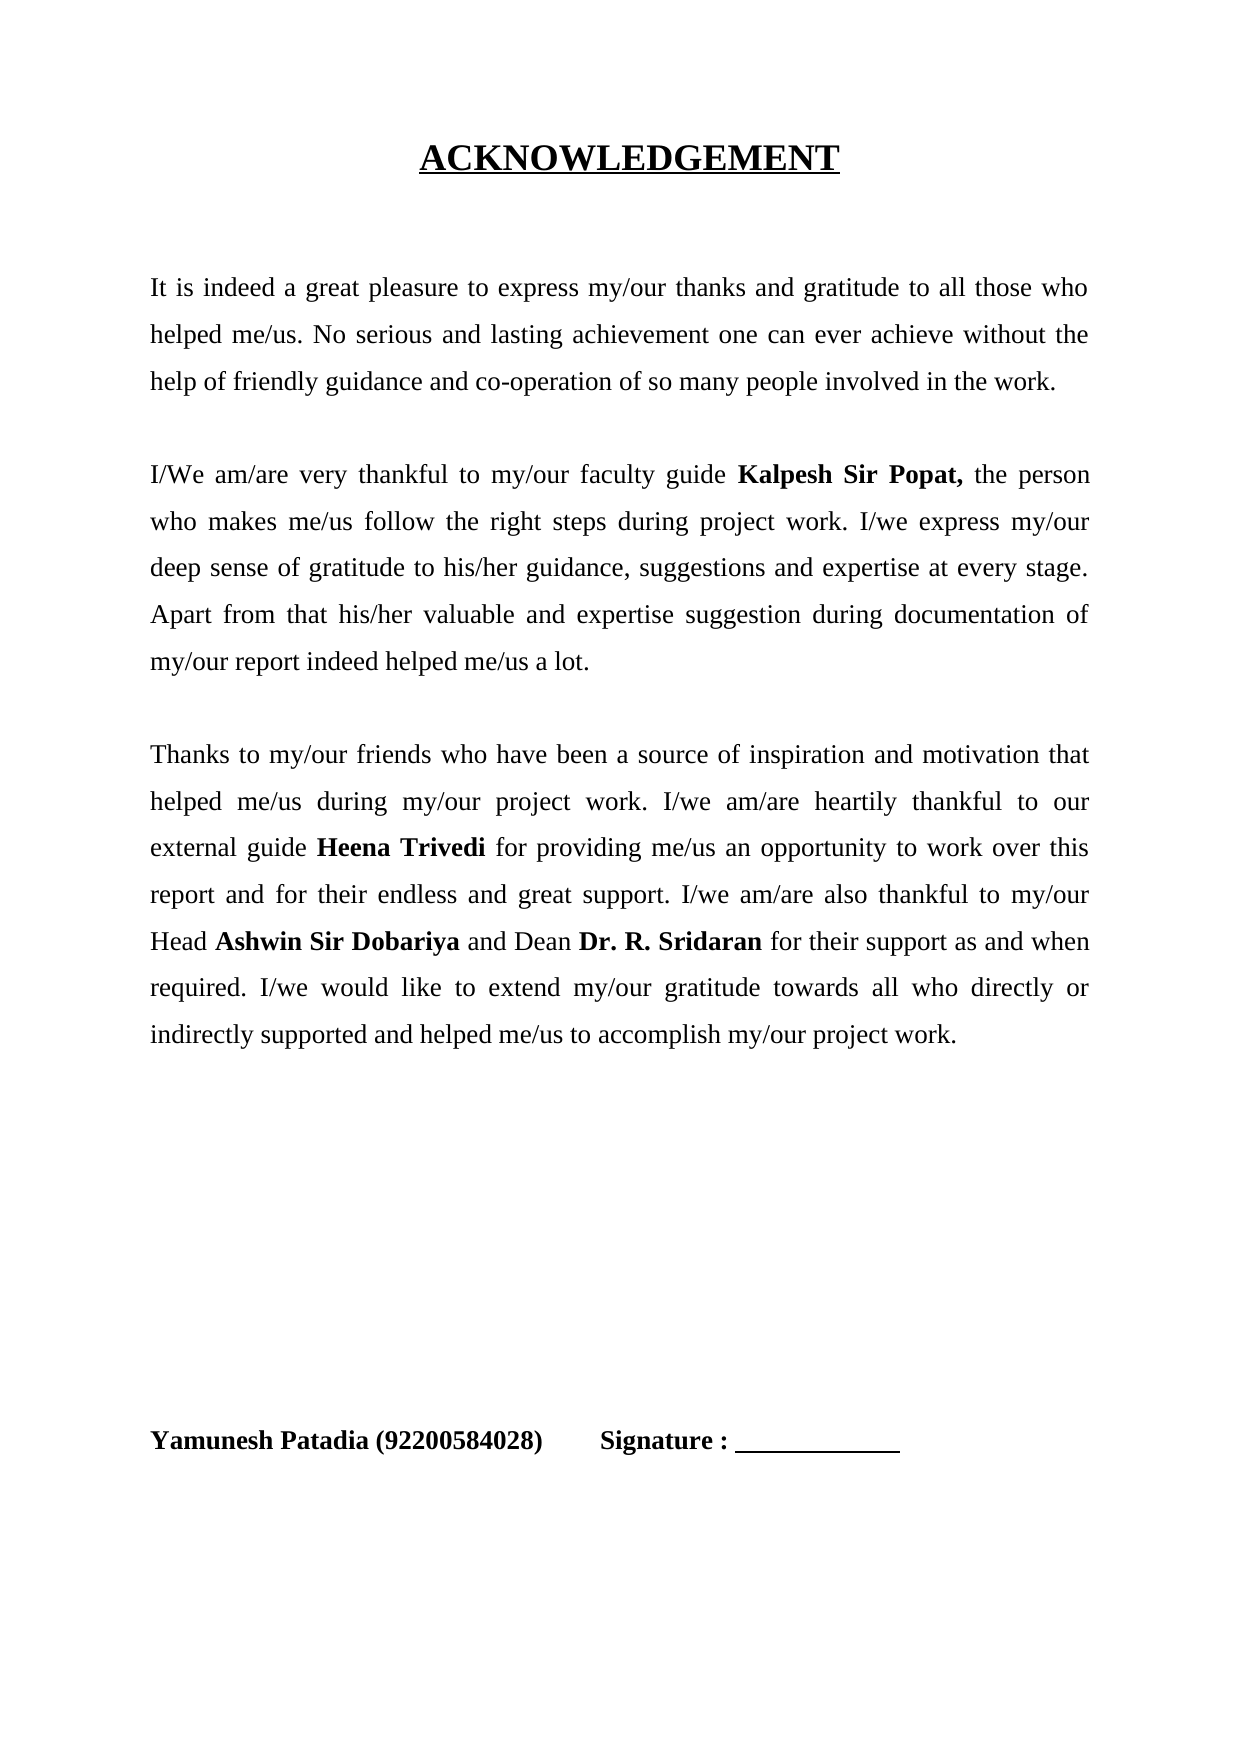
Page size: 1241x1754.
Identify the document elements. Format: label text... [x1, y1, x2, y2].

text Yamunesh Patadia (92200584028) Signature : [150, 1424, 1090, 1455]
text I/We am/are very thankful to my/our faculty guide Kalpesh Sir Popat, the person who makes me/us follow the right steps during project work. I/we express my/our deep sense of gratitude to his/her guidance, suggestions and expertise at every stage. Apart from that his/her valuable and expertise suggestion during documentation of my/our report indeed helped me/us a lot. [150, 458, 1090, 676]
text Thanks to my/our friends who have been a source of inspiration and motivation that helped me/us during my/our project work. I/we am/are heartily thankful to our external guide Heena Trivedi for providing me/us an opportunity to work over this report and for their endless and great support. I/we am/are also thankful to my/our Head Ashwin Sir Dobariya and Dean Dr. R. Sridaran for their support as and when required. I/we would like to extend my/our gratitude towards all who directly or indirectly supported and helped me/us to accomplish my/our project work. [150, 738, 1090, 1049]
text It is indeed a great pleasure to express my/our thanks and gratitude to all those who helped me/us. No serious and lasting achievement one can ever achieve without the help of friendly guidance and co-operation of so many people involved in the work. [150, 272, 1090, 396]
text ACKNOWLEDGEMENT [150, 135, 1109, 178]
